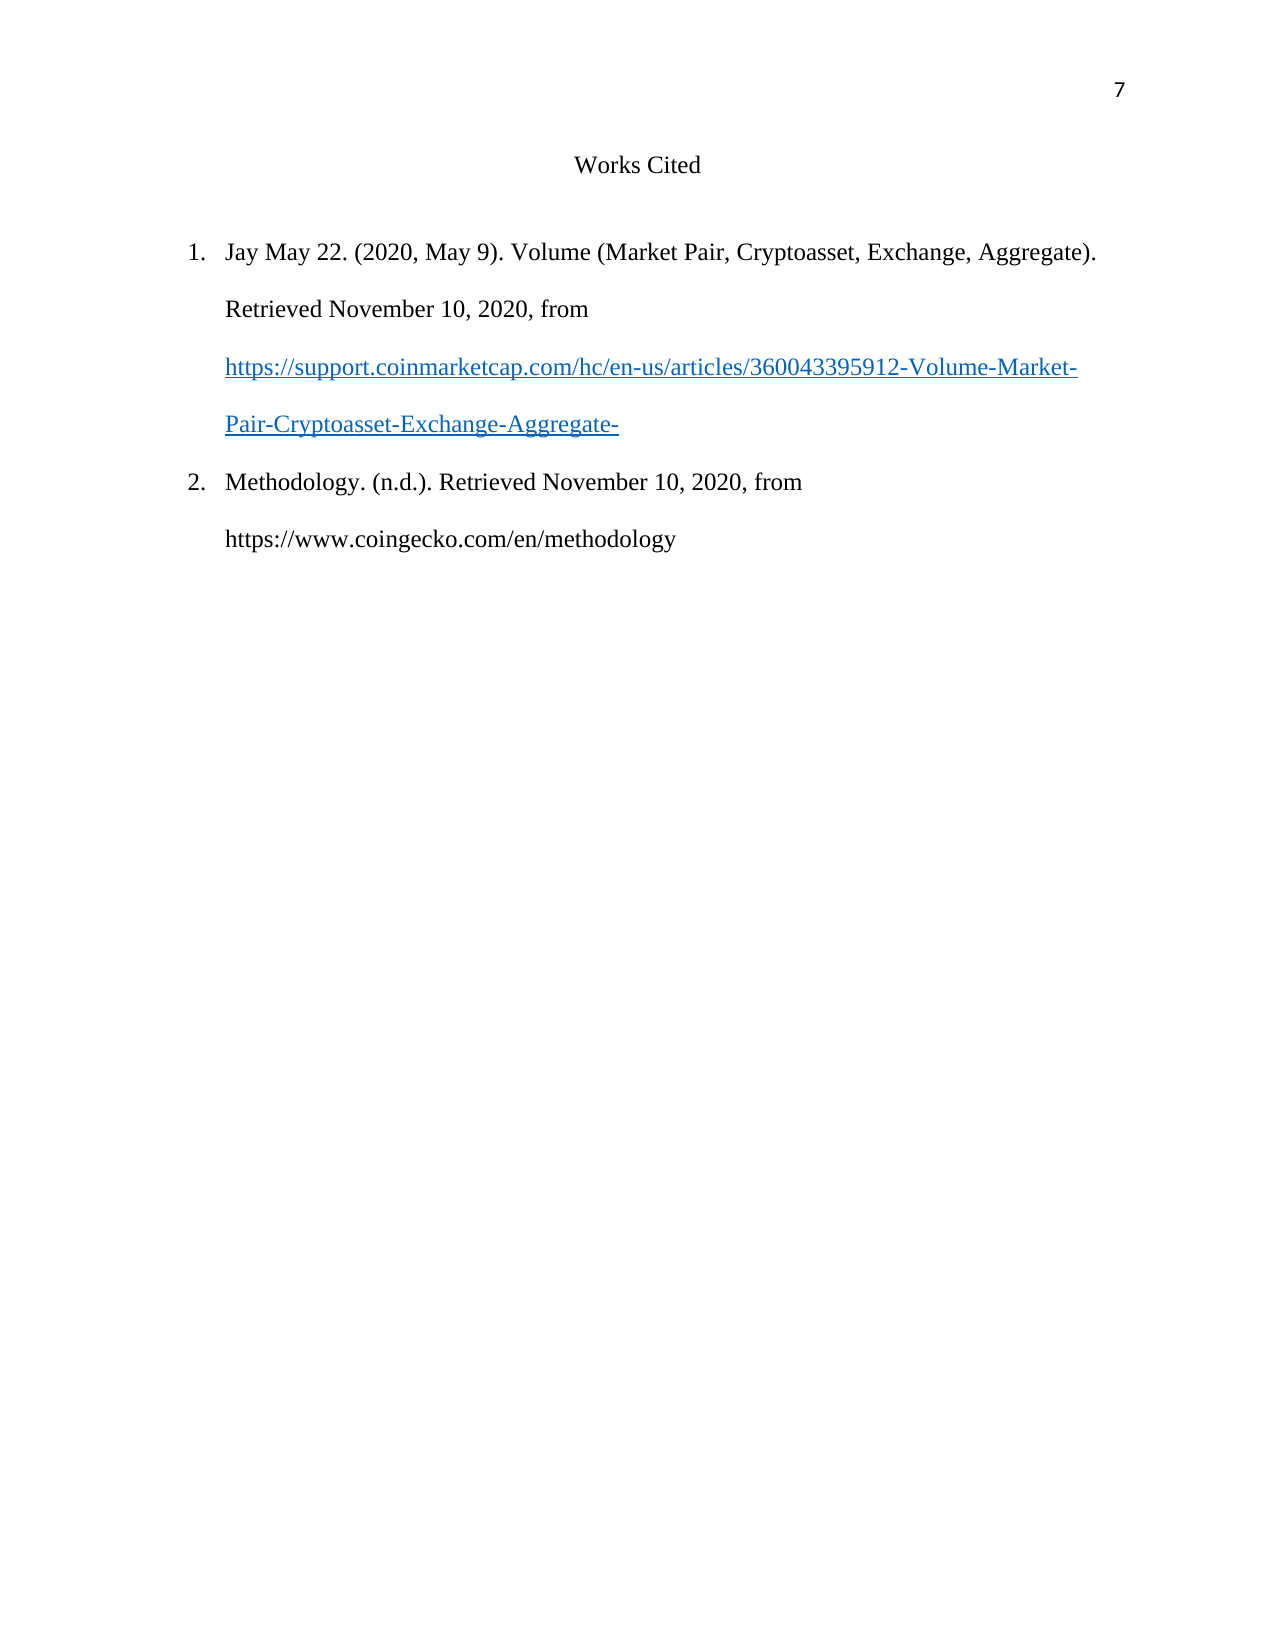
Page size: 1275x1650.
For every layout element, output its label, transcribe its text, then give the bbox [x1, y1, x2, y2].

list Methodology. (n.d.). Retrieved November 10, 2020, from https://www.coingecko.com/en/methodology [187, 496, 1125, 582]
list Jay May 22. (2020, May 9). Volume (Market Pair, Cryptoasset, Exchange, Aggregate). Retrieved November 10, 2020, from https://support.coinmarketcap.com/hc/en-us/articles/360043395912-Volume-Market-Pair-Cryptoasset-Exchange-Aggregate- [187, 237, 1125, 438]
text Works Cited [150, 150, 1125, 179]
